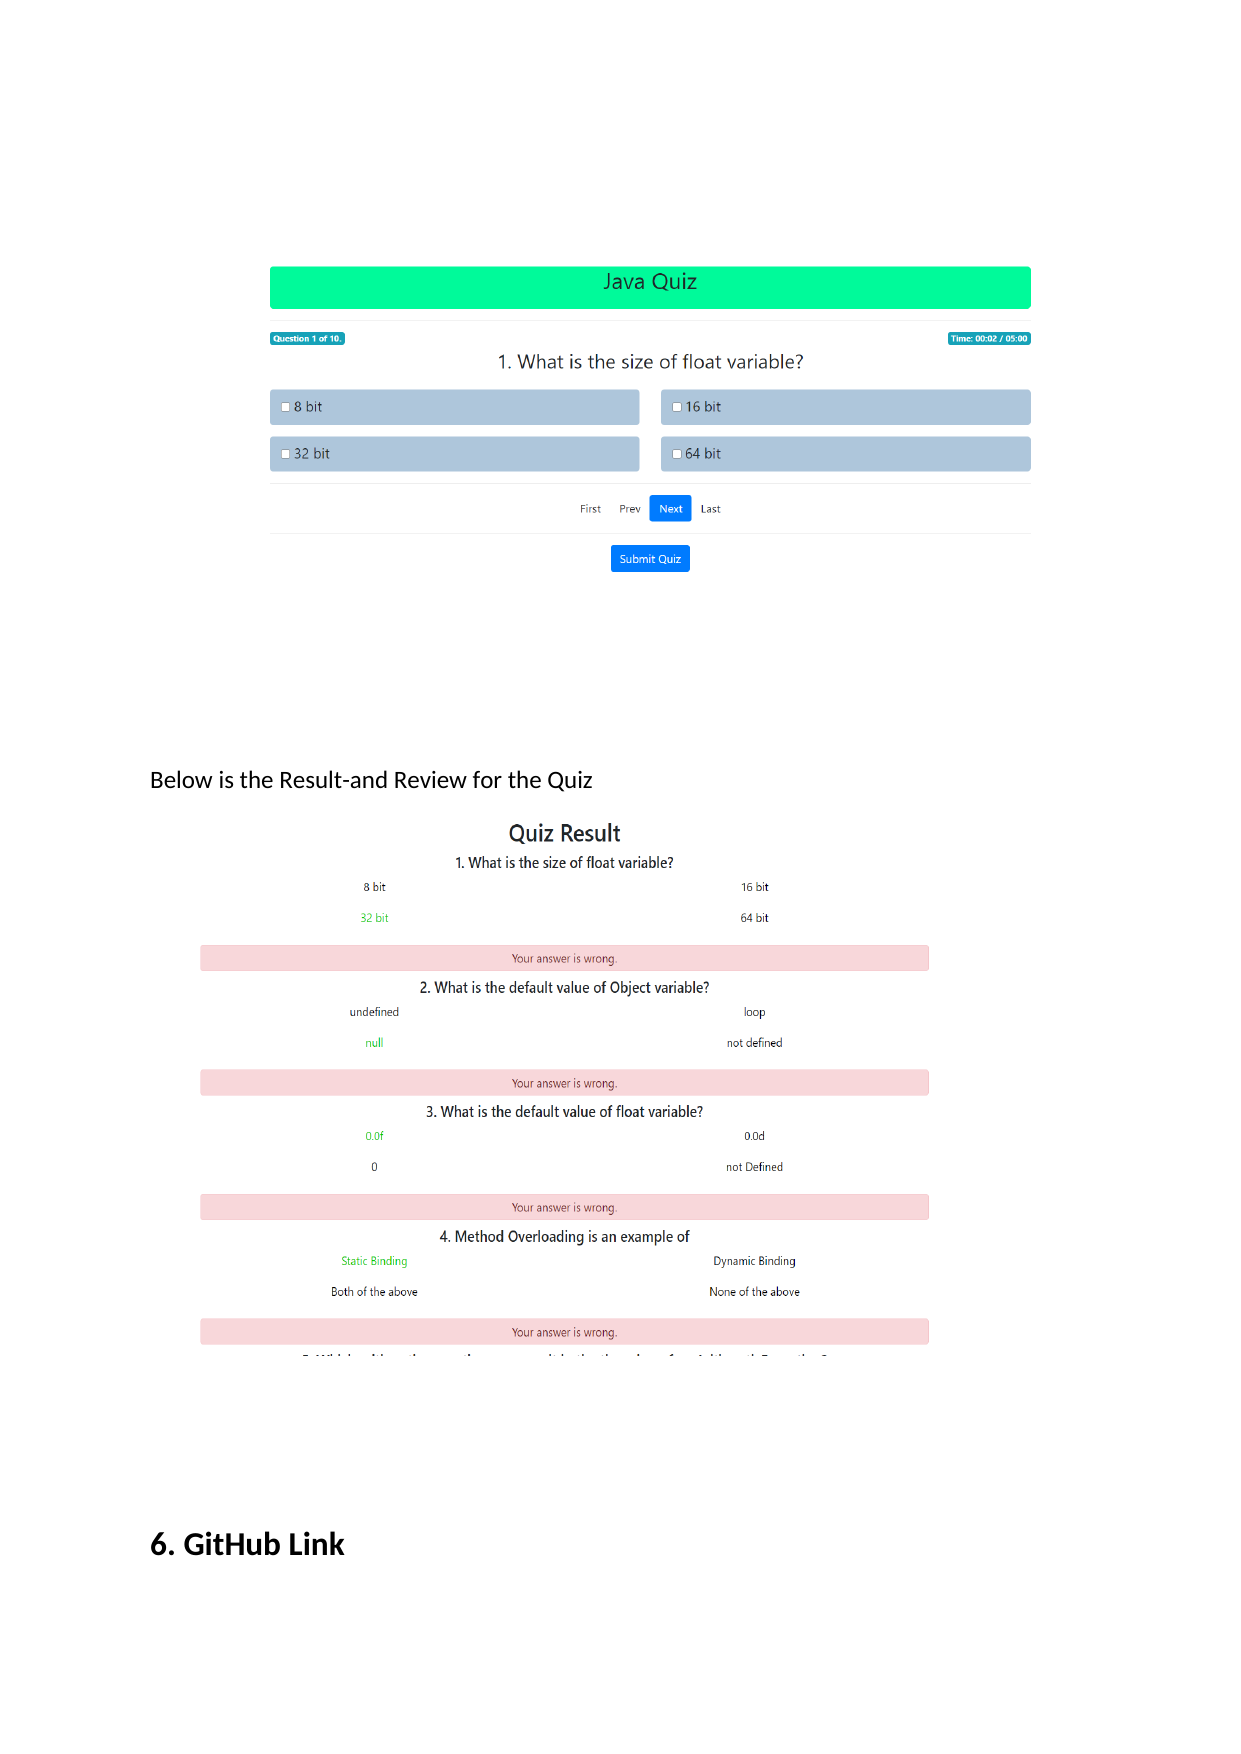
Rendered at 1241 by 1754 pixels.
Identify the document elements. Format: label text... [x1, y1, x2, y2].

picture [150, 150, 1175, 649]
text 6. GitHub Link [150, 1523, 1090, 1564]
text Below is the Result-and Review for the Quiz [150, 764, 1090, 794]
picture [150, 813, 1011, 1356]
